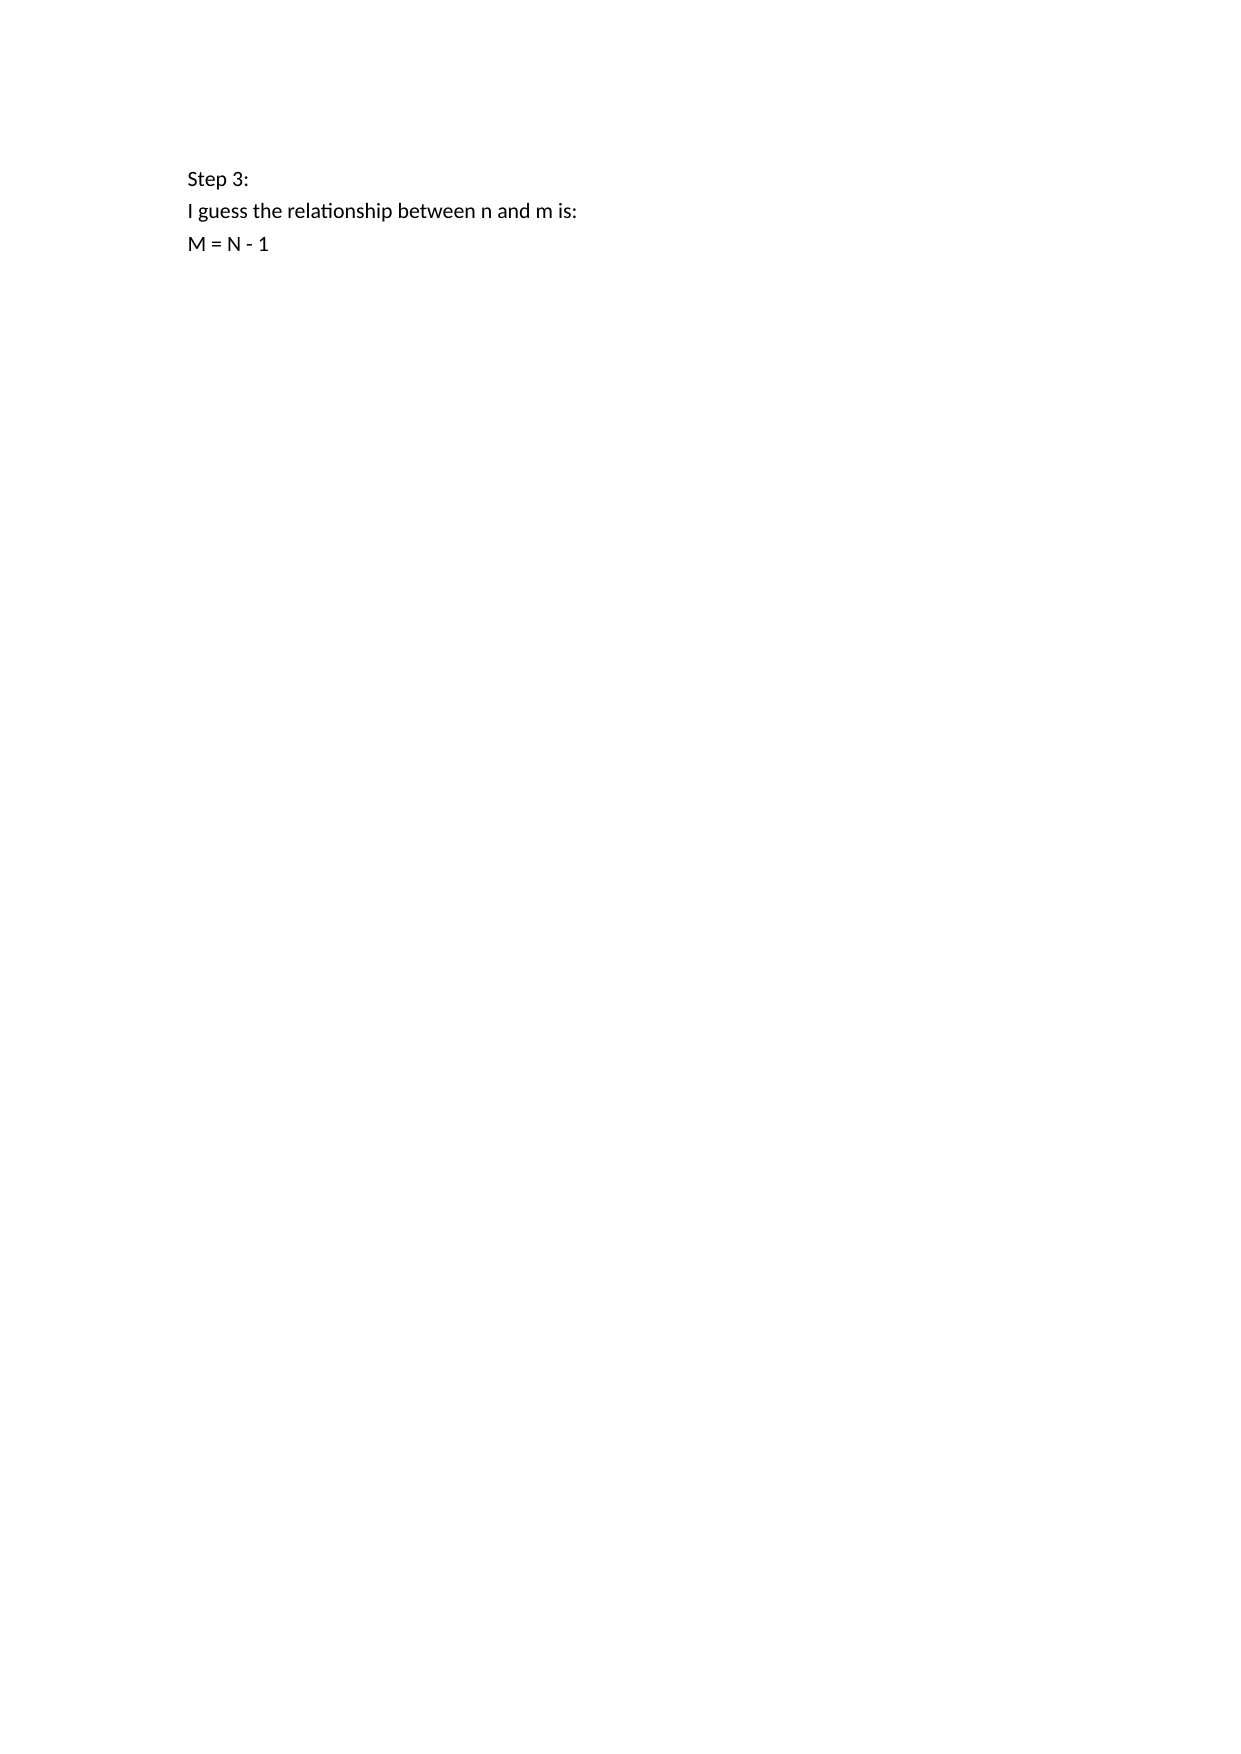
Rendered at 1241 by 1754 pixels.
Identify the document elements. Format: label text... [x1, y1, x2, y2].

text Step 3: [187, 162, 1053, 194]
text M = N - 1 [187, 227, 1053, 259]
text I guess the relationship between n and m is: [187, 194, 1053, 227]
